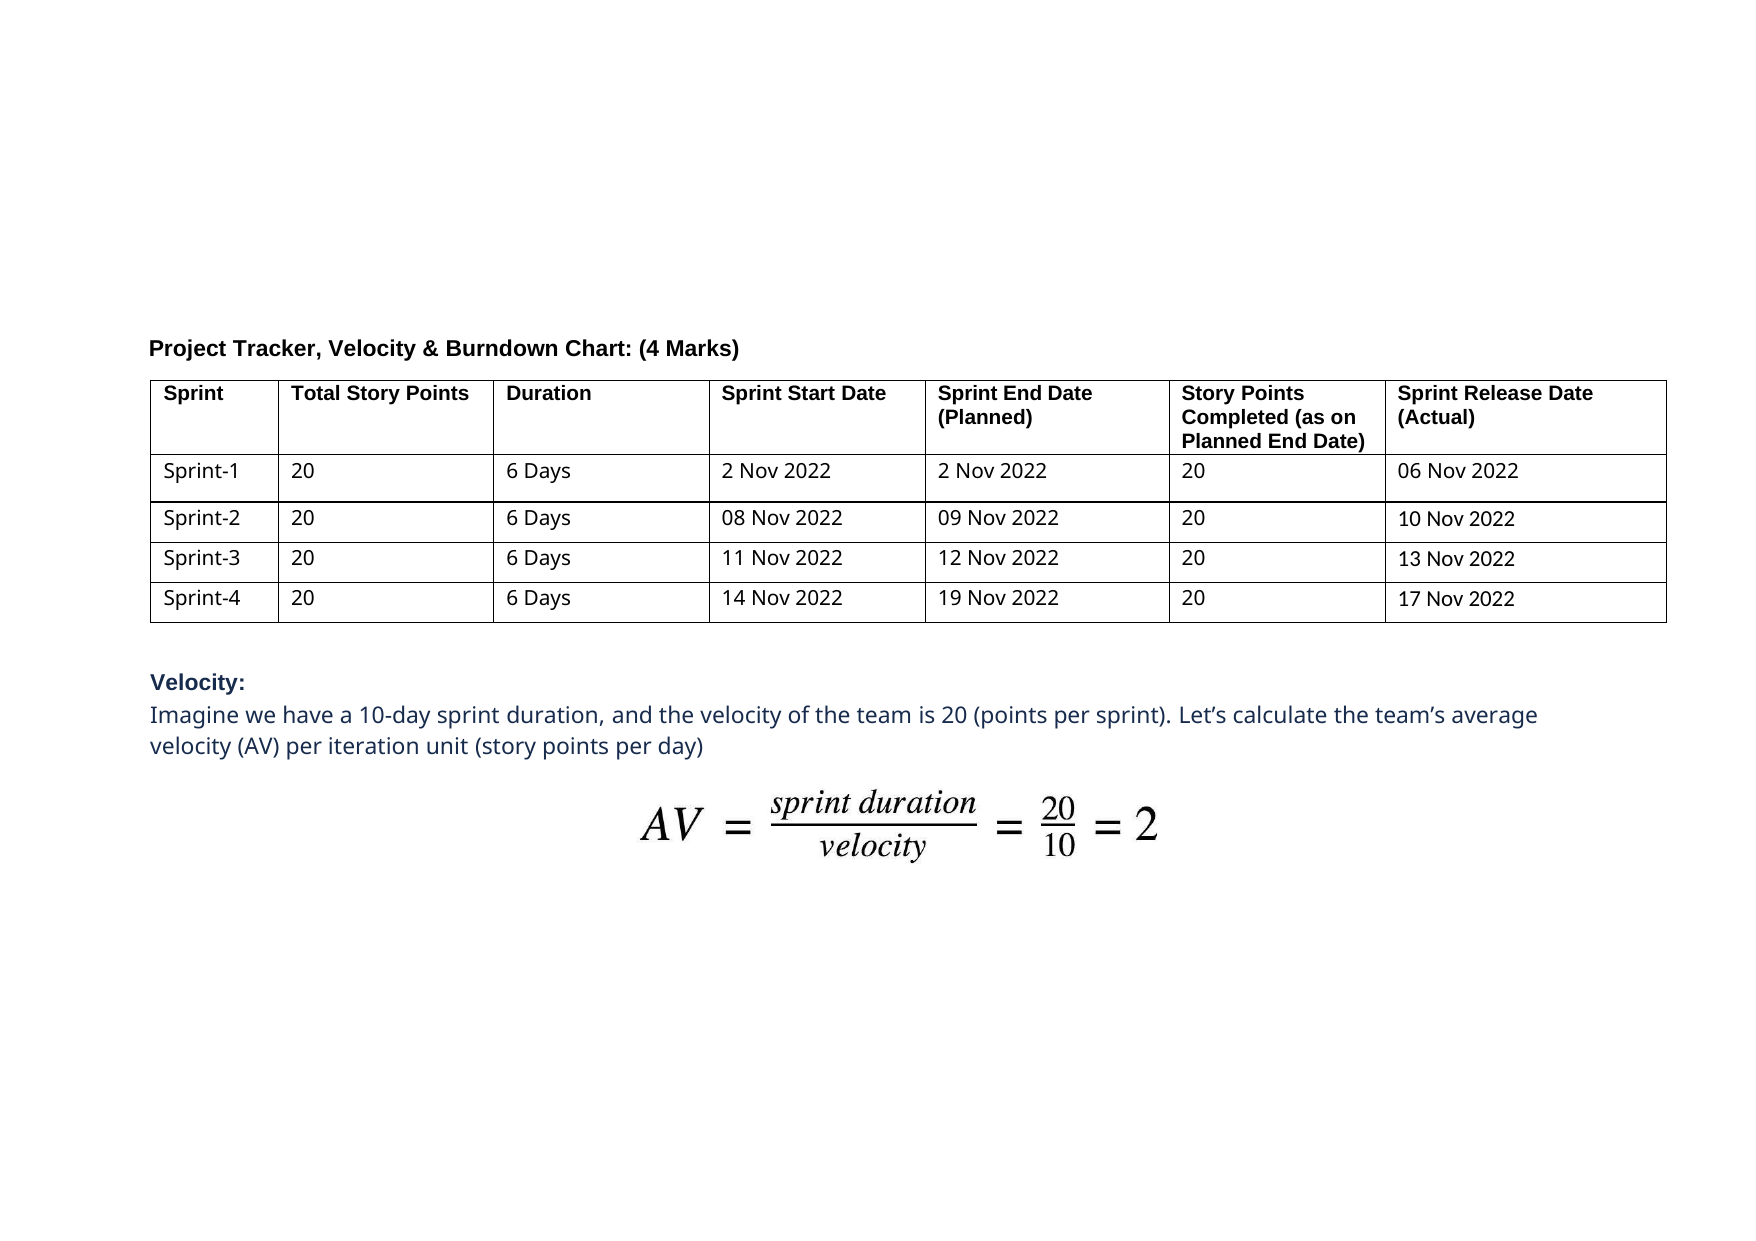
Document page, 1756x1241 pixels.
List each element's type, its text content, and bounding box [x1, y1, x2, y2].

table_cell 17 Nov 2022 [1386, 583, 1666, 622]
table_cell 06 Nov 2022 [1386, 455, 1666, 501]
table_cell 20 [279, 455, 493, 501]
table_header Sprint Release Date (Actual) [1386, 381, 1666, 454]
table_header Sprint [151, 381, 278, 454]
table_cell 20 [279, 583, 493, 622]
table_cell 08 Nov 2022 [710, 503, 925, 542]
table_cell 6 Days [494, 455, 709, 501]
table_cell 20 [279, 503, 493, 542]
table_cell 2 Nov 2022 [926, 455, 1169, 501]
table_cell Sprint-3 [151, 543, 278, 582]
table_cell 09 Nov 2022 [926, 503, 1169, 542]
table_cell 20 [1170, 503, 1385, 542]
table_cell 11 Nov 2022 [710, 543, 925, 582]
table_cell Sprint-4 [151, 583, 278, 622]
text Velocity: [150, 669, 1680, 695]
table_header Sprint Start Date [710, 381, 925, 454]
table_cell 20 [1170, 455, 1385, 501]
table_cell Sprint-1 [151, 455, 278, 501]
table_cell 20 [1170, 543, 1385, 582]
table_cell 6 Days [494, 503, 709, 542]
table_cell 12 Nov 2022 [926, 543, 1169, 582]
table_cell 6 Days [494, 583, 709, 622]
table_cell 6 Days [494, 543, 709, 582]
table_cell 14 Nov 2022 [710, 583, 925, 622]
table_header Story Points Completed (as on Planned End Date) [1170, 381, 1385, 454]
table_header Duration [494, 381, 709, 454]
text Project Tracker, Velocity & Burndown Chart: (4 Marks) [148, 335, 1680, 361]
table_cell 20 [1170, 583, 1385, 622]
table_cell 19 Nov 2022 [926, 583, 1169, 622]
table_cell 10 Nov 2022 [1386, 503, 1666, 542]
text Imagine we have a 10-day sprint duration, and the velocity of the team is 20 (points per sprint). Let’s calculate the team’s average velocity (AV) per iteration unit (story points per day) [150, 699, 1617, 761]
table_cell 13 Nov 2022 [1386, 543, 1666, 582]
table_header Total Story Points [279, 381, 493, 454]
table_cell Sprint-2 [151, 503, 278, 542]
table_cell 20 [279, 543, 493, 582]
table_cell 2 Nov 2022 [710, 455, 925, 501]
table_header Sprint End Date (Planned) [926, 381, 1169, 454]
picture [636, 788, 1158, 864]
